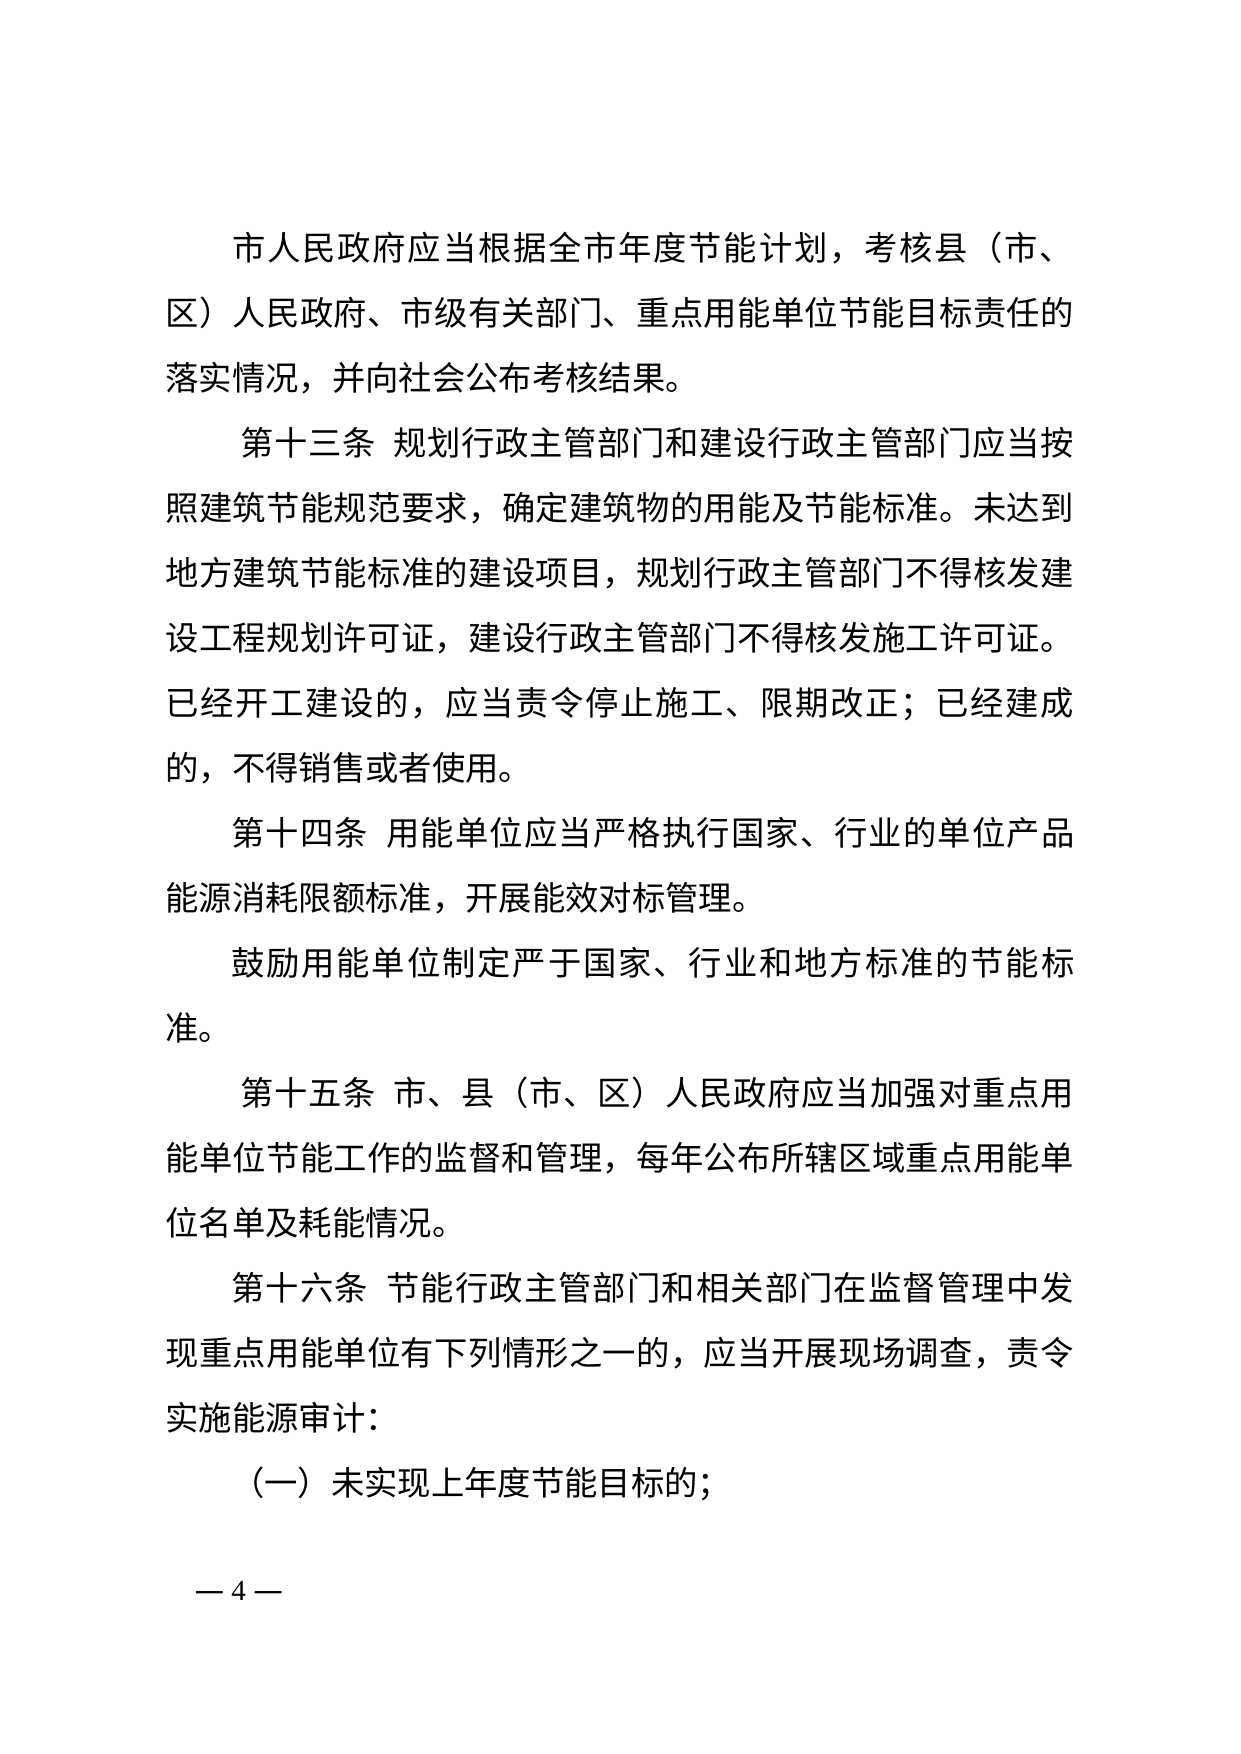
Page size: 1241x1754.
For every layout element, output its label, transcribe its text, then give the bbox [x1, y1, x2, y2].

text 鼓励用能单位制定严于国家、行业和地方标准的节能标准。 [165, 929, 1075, 1059]
text 第十五条 市、县（市、区）人民政府应当加强对重点用能单位节能工作的监督和管理，每年公布所辖区域重点用能单位名单及耗能情况。 [165, 1059, 1075, 1254]
text 第十三条 规划行政主管部门和建设行政主管部门应当按照建筑节能规范要求，确定建筑物的用能及节能标准。未达到地方建筑节能标准的建设项目，规划行政主管部门不得核发建设工程规划许可证，建设行政主管部门不得核发施工许可证。已经开工建设的，应当责令停止施工、限期改正；已经建成的，不得销售或者使用。 [165, 409, 1075, 799]
text 第十六条 节能行政主管部门和相关部门在监督管理中发现重点用能单位有下列情形之一的，应当开展现场调查，责令实施能源审计： [165, 1254, 1075, 1449]
text 第十四条 用能单位应当严格执行国家、行业的单位产品能源消耗限额标准，开展能效对标管理。 [165, 799, 1075, 929]
text （一）未实现上年度节能目标的； [165, 1449, 1075, 1514]
text 市人民政府应当根据全市年度节能计划，考核县（市、区）人民政府、市级有关部门、重点用能单位节能目标责任的落实情况，并向社会公布考核结果。 [165, 214, 1075, 409]
